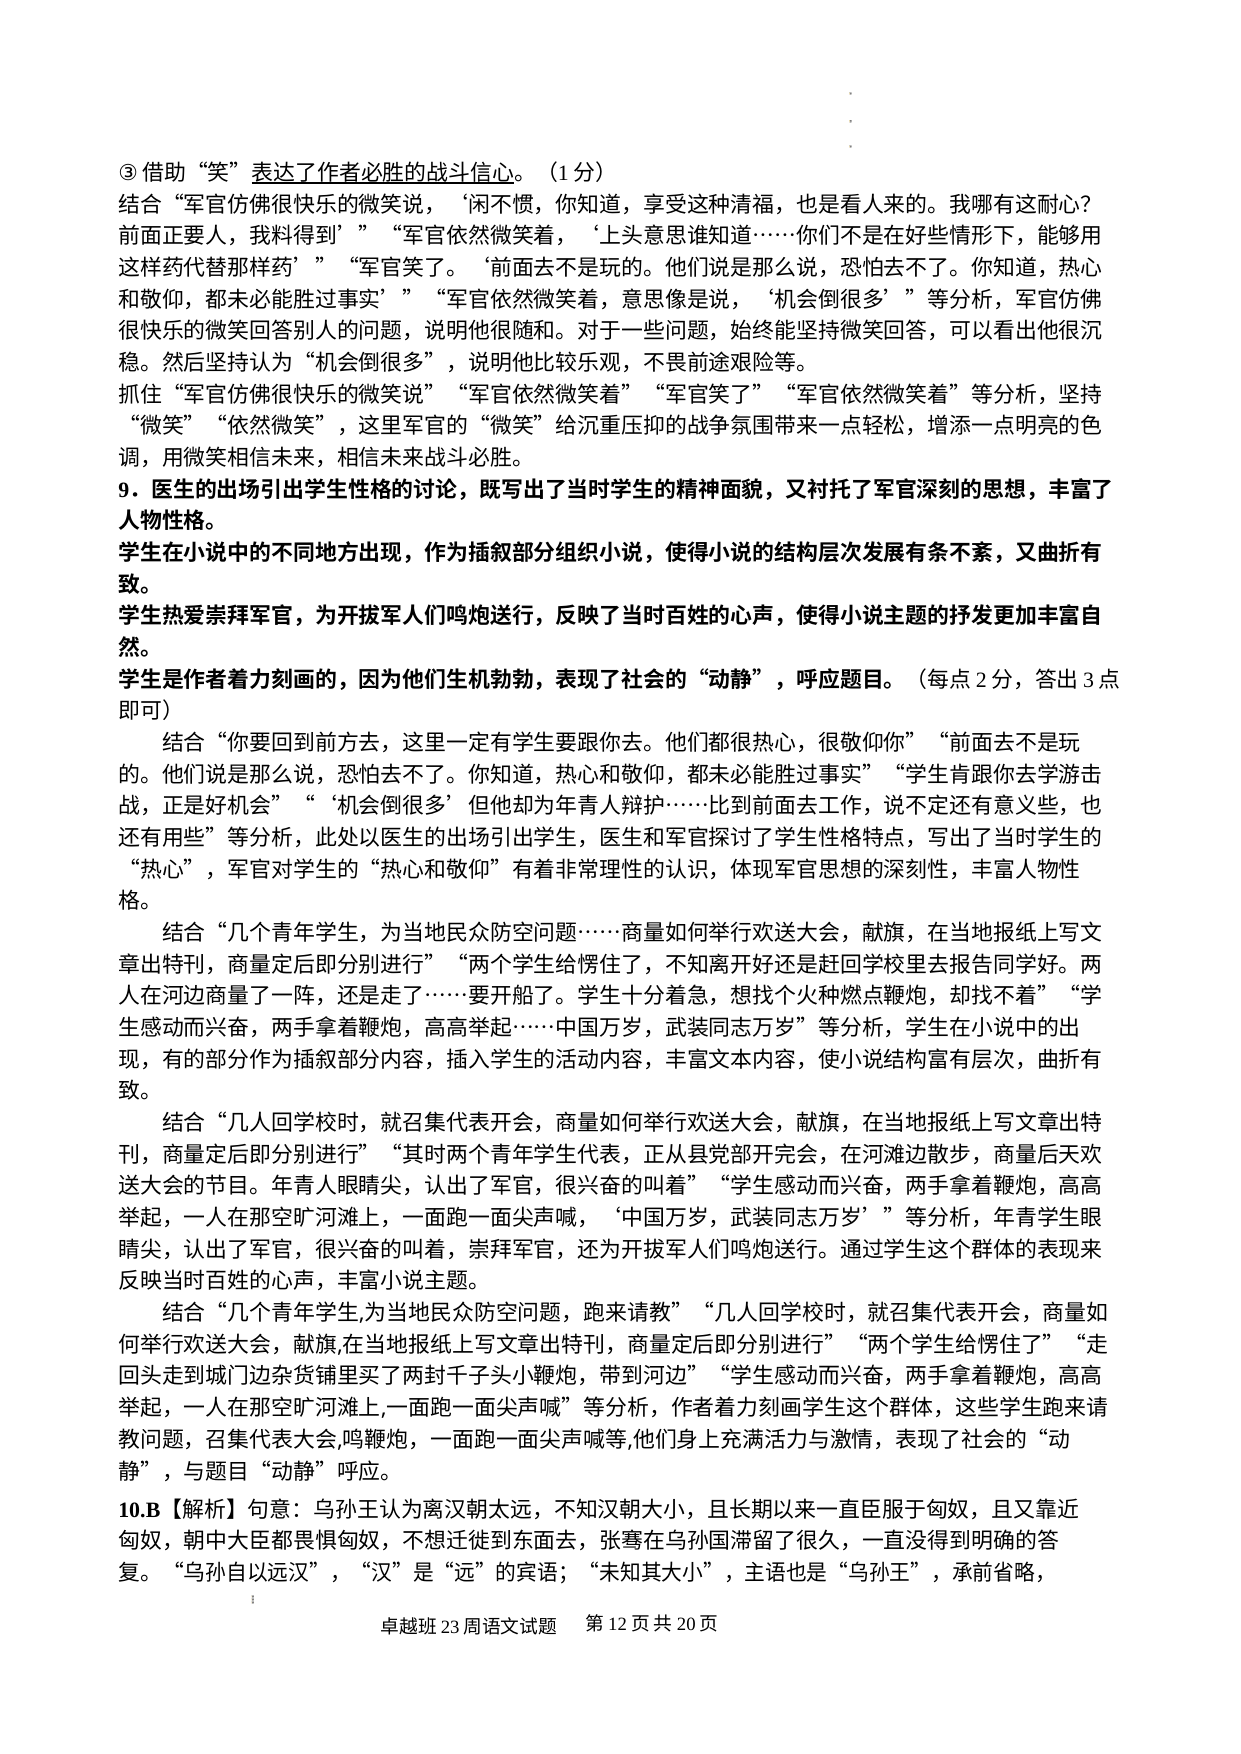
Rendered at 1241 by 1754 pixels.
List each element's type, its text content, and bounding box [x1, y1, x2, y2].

text 学生是作者着力刻画的，因为他们生机勃勃，表现了社会的“动静”，呼应题目。（每点2分，答出3点即可） [118, 662, 1122, 725]
text 抓住“军官仿佛很快乐的微笑说”“军官依然微笑着”“军官笑了”“军官依然微笑着”等分析，坚持“微笑”“依然微笑”，这里军官的“微笑”给沉重压抑的战争氛围带来一点轻松，增添一点明亮的色调，用微笑相信未来，相信未来战斗必胜。 [118, 377, 1122, 472]
text 结合“几个青年学生，为当地民众防空问题……商量如何举行欢送大会，献旗，在当地报纸上写文章出特刊，商量定后即分别进行”“两个学生给愣住了，不知离开好还是赶回学校里去报告同学好。两人在河边商量了一阵，还是走了……要开船了。学生十分着急，想找个火种燃点鞭炮，却找不着”“学生感动而兴奋，两手拿着鞭炮，高高举起……中国万岁，武装同志万岁”等分析，学生在小说中的出现，有的部分作为插叙部分内容，插入学生的活动内容，丰富文本内容，使小说结构富有层次，曲折有致。 [118, 915, 1122, 1105]
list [118, 1492, 1099, 1587]
text 学生在小说中的不同地方出现，作为插叙部分组织小说，使得小说的结构层次发展有条不紊，又曲折有致。 [118, 535, 1122, 598]
text 9．医生的出场引出学生性格的讨论，既写出了当时学生的精神面貌，又衬托了军官深刻的思想，丰富了人物性格。 [118, 472, 1122, 535]
text 结合“几人回学校时，就召集代表开会，商量如何举行欢送大会，献旗，在当地报纸上写文章出特刊，商量定后即分别进行”“其时两个青年学生代表，正从县党部开完会，在河滩边散步，商量后天欢送大会的节目。年青人眼睛尖，认出了军官，很兴奋的叫着”“学生感动而兴奋，两手拿着鞭炮，高高举起，一人在那空旷河滩上，一面跑一面尖声喊，‘中国万岁，武装同志万岁’”等分析，年青学生眼睛尖，认出了军官，很兴奋的叫着，崇拜军官，还为开拔军人们鸣炮送行。通过学生这个群体的表现来反映当时百姓的心声，丰富小说主题。 [118, 1105, 1122, 1295]
text 结合“你要回到前方去，这里一定有学生要跟你去。他们都很热心，很敬仰你”“前面去不是玩的。他们说是那么说，恐怕去不了。你知道，热心和敬仰，都未必能胜过事实”“学生肯跟你去学游击战，正是好机会”“‘机会倒很多’但他却为年青人辩护……比到前面去工作，说不定还有意义些，也还有用些”等分析，此处以医生的出场引出学生，医生和军官探讨了学生性格特点，写出了当时学生的“热心”，军官对学生的“热心和敬仰”有着非常理性的认识，体现军官思想的深刻性，丰富人物性格。 [118, 725, 1122, 915]
text 学生热爱崇拜军官，为开拔军人们鸣炮送行，反映了当时百姓的心声，使得小说主题的抒发更加丰富自然。 [118, 598, 1122, 662]
text ③借助“笑”表达了作者必胜的战斗信心。（1分） [118, 155, 1122, 187]
text 结合“军官仿佛很快乐的微笑说，‘闲不惯，你知道，享受这种清福，也是看人来的。我哪有这耐心？前面正要人，我料得到’”“军官依然微笑着，‘上头意思谁知道……你们不是在好些情形下，能够用这样药代替那样药’”“军官笑了。‘前面去不是玩的。他们说是那么说，恐怕去不了。你知道，热心和敬仰，都未必能胜过事实’”“军官依然微笑着，意思像是说，‘机会倒很多’”等分析，军官仿佛很快乐的微笑回答别人的问题，说明他很随和。对于一些问题，始终能坚持微笑回答，可以看出他很沉稳。然后坚持认为“机会倒很多”，说明他比较乐观，不畏前途艰险等。 [118, 187, 1122, 377]
text 结合“几个青年学生,为当地民众防空问题，跑来请教”“几人回学校时，就召集代表开会，商量如何举行欢送大会，献旗,在当地报纸上写文章出特刊，商量定后即分别进行”“两个学生给愣住了”“走回头走到城门边杂货铺里买了两封千子头小鞭炮，带到河边”“学生感动而兴奋，两手拿着鞭炮，高高举起，一人在那空旷河滩上,一面跑一面尖声喊”等分析，作者着力刻画学生这个群体，这些学生跑来请教问题，召集代表大会,鸣鞭炮，一面跑一面尖声喊等,他们身上充满活力与激情，表现了社会的“动静”，与题目“动静”呼应。 [118, 1295, 1122, 1485]
